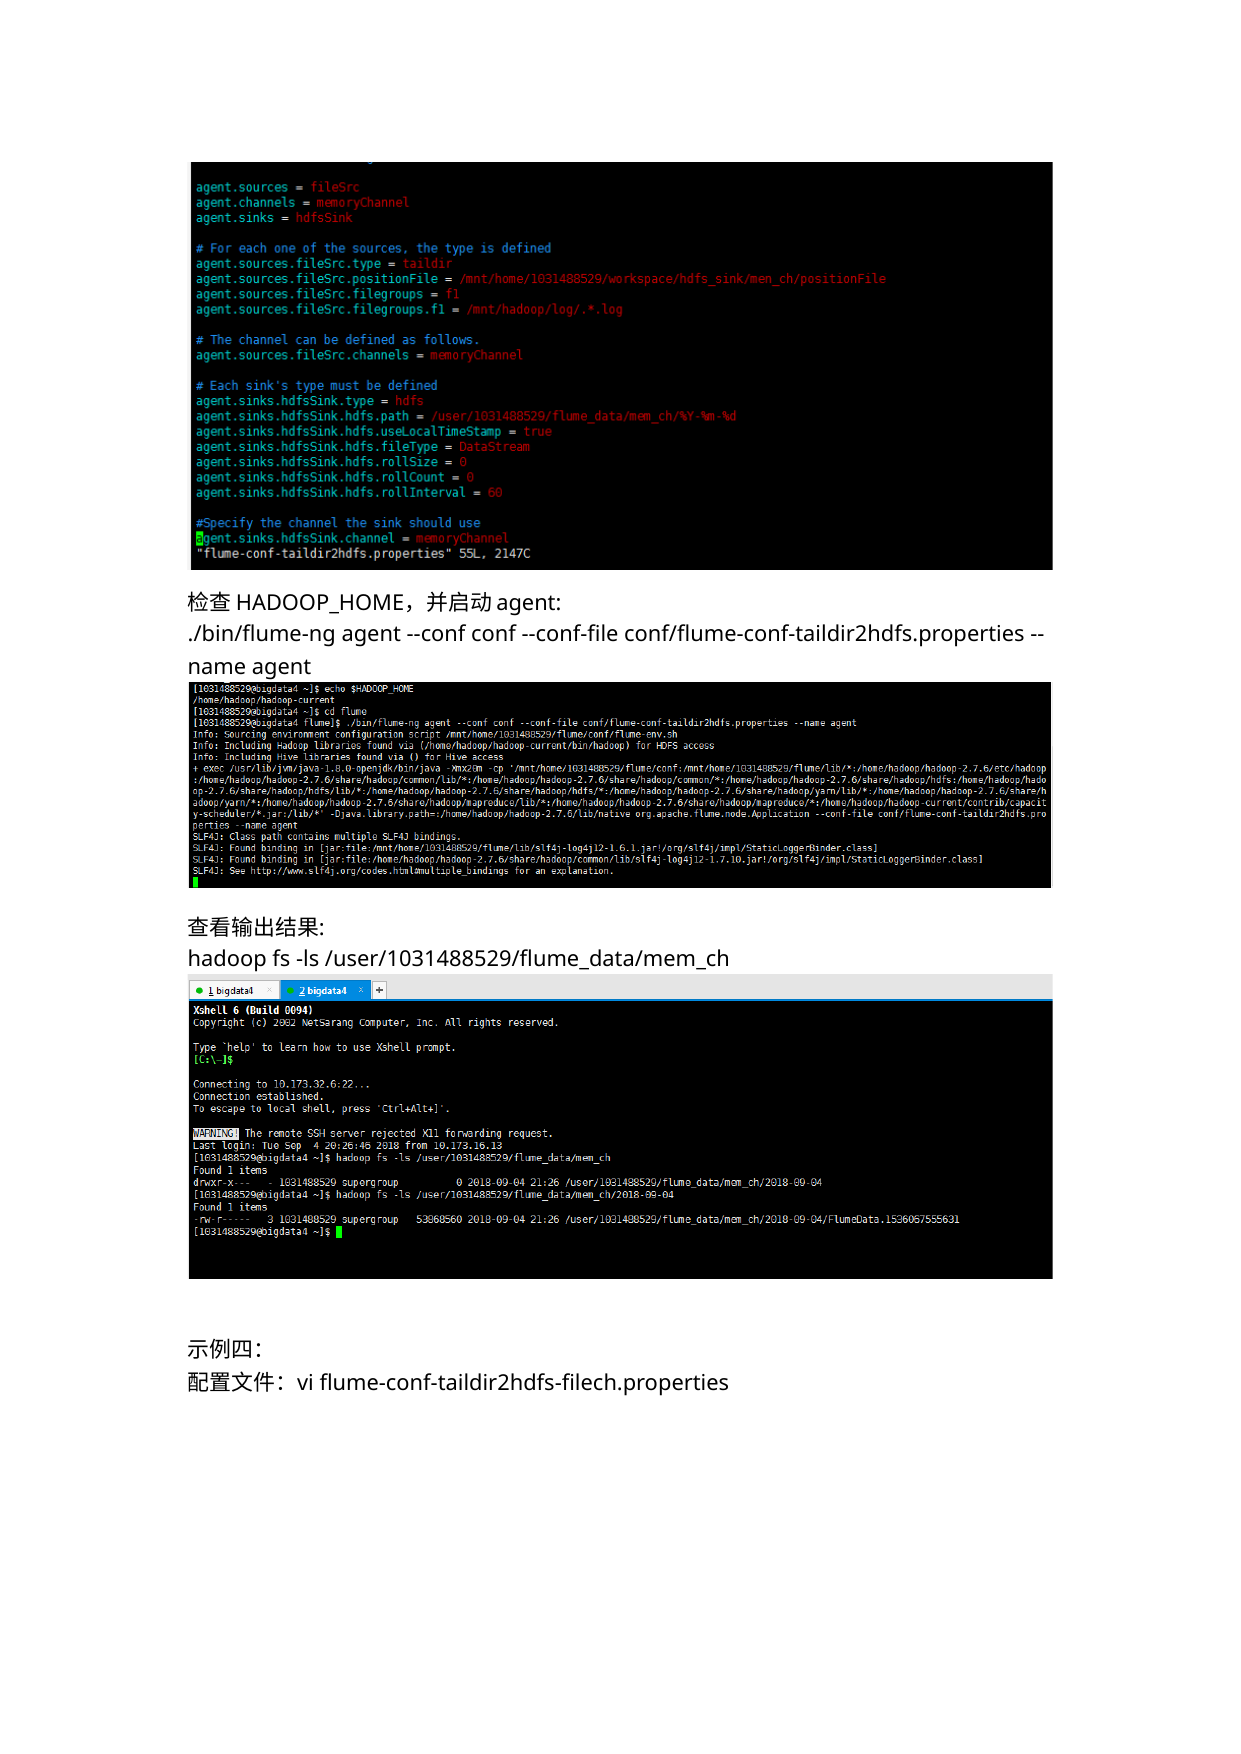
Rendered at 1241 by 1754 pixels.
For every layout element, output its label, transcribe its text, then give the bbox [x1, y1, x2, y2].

text 检查HADOOP_HOME，并启动agent: [187, 584, 1053, 617]
text 示例四： [187, 1332, 1053, 1364]
text ./bin/flume-ng agent --conf conf --conf-file conf/flume-conf-taildir2hdfs.properties --name agent [187, 617, 1053, 682]
picture [187, 162, 1053, 570]
picture [187, 974, 1053, 1279]
text hadoop fs -ls /user/1031488529/flume_data/mem_ch [187, 942, 1053, 974]
text 配置文件：vi flume-conf-taildir2hdfs-filech.properties [187, 1364, 1053, 1397]
picture [187, 682, 1053, 888]
text 查看输出结果: [187, 909, 1053, 942]
